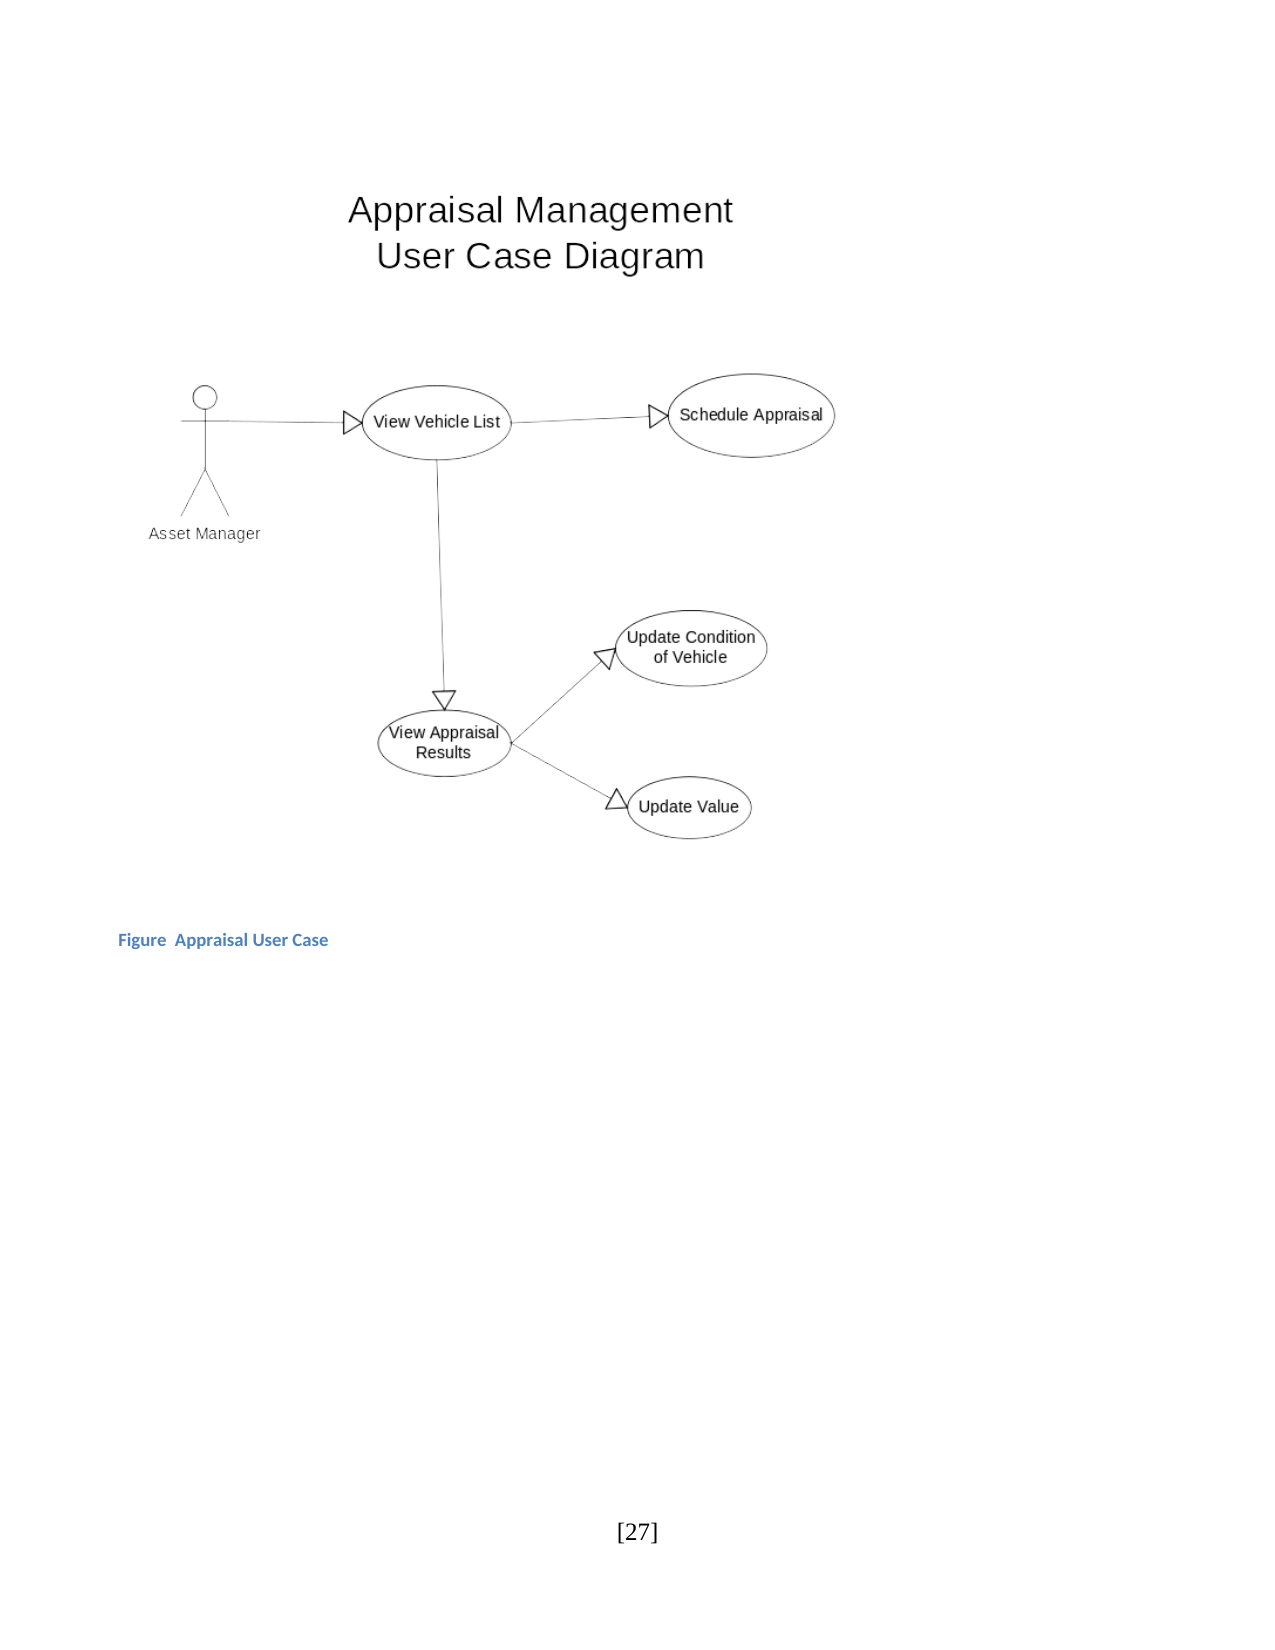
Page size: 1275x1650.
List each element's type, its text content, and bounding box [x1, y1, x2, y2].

text Figure Appraisal User Case [118, 928, 1157, 951]
